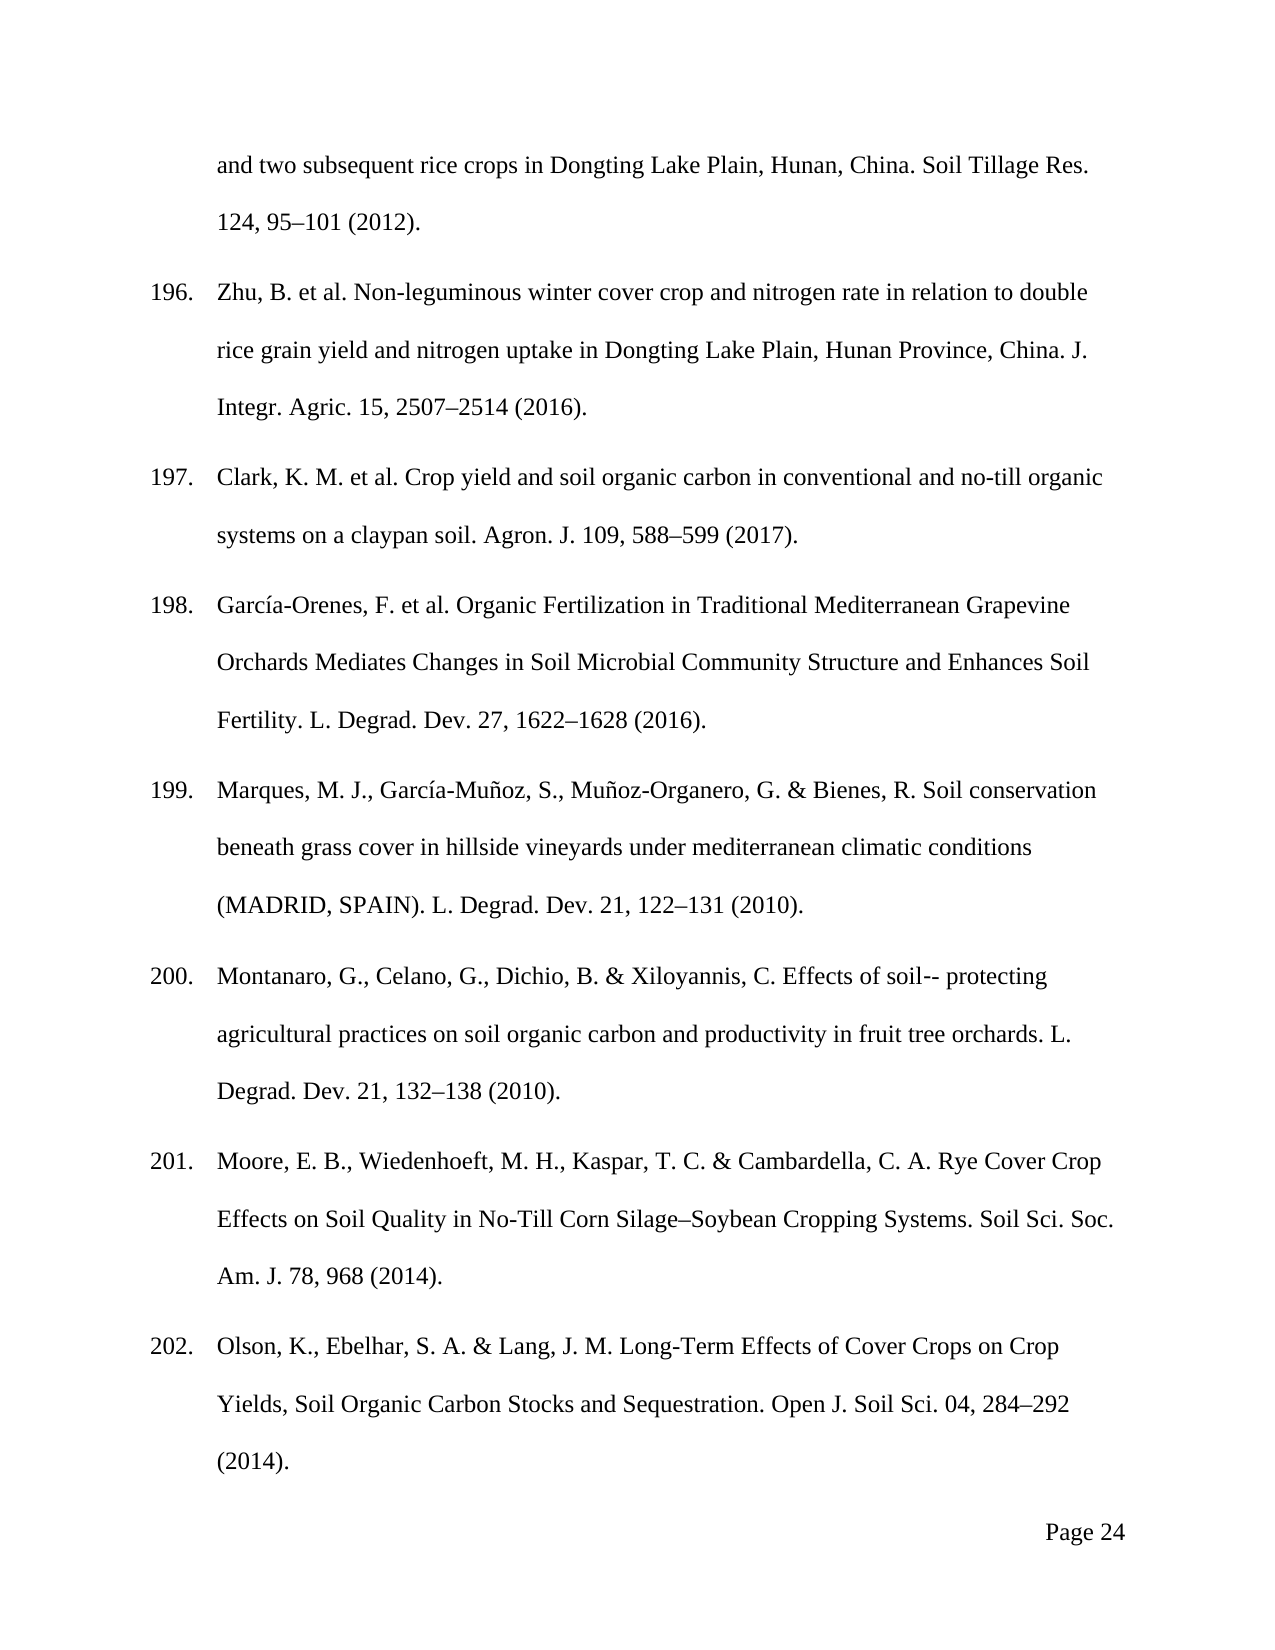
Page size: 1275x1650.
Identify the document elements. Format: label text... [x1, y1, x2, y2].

text 200. Montanaro, G., Celano, G., Dichio, B. & Xiloyannis, C. Effects of soil‐- protecting agricultural practices on soil organic carbon and productivity in fruit tree orchards. L. Degrad. Dev. 21, 132–138 (2010). [150, 960, 1125, 1105]
text 196. Zhu, B. et al. Non-leguminous winter cover crop and nitrogen rate in relation to double rice grain yield and nitrogen uptake in Dongting Lake Plain, Hunan Province, China. J. Integr. Agric. 15, 2507–2514 (2016). [150, 277, 1125, 421]
text 199. Marques, M. J., García-Muñoz, S., Muñoz-Organero, G. & Bienes, R. Soil conservation beneath grass cover in hillside vineyards under mediterranean climatic conditions (MADRID, SPAIN). L. Degrad. Dev. 21, 122–131 (2010). [150, 775, 1125, 919]
text 201. Moore, E. B., Wiedenhoeft, M. H., Kaspar, T. C. & Cambardella, C. A. Rye Cover Crop Effects on Soil Quality in No-Till Corn Silage–Soybean Cropping Systems. Soil Sci. Soc. Am. J. 78, 968 (2014). [150, 1146, 1125, 1290]
text 197. Clark, K. M. et al. Crop yield and soil organic carbon in conventional and no-till organic systems on a claypan soil. Agron. J. 109, 588–599 (2017). [150, 462, 1125, 549]
text 202. Olson, K., Ebelhar, S. A. & Lang, J. M. Long-Term Effects of Cover Crops on Crop Yields, Soil Organic Carbon Stocks and Sequestration. Open J. Soil Sci. 04, 284–292 (2014). [150, 1331, 1125, 1475]
text 198. García-Orenes, F. et al. Organic Fertilization in Traditional Mediterranean Grapevine Orchards Mediates Changes in Soil Microbial Community Structure and Enhances Soil Fertility. L. Degrad. Dev. 27, 1622–1628 (2016). [150, 590, 1125, 734]
